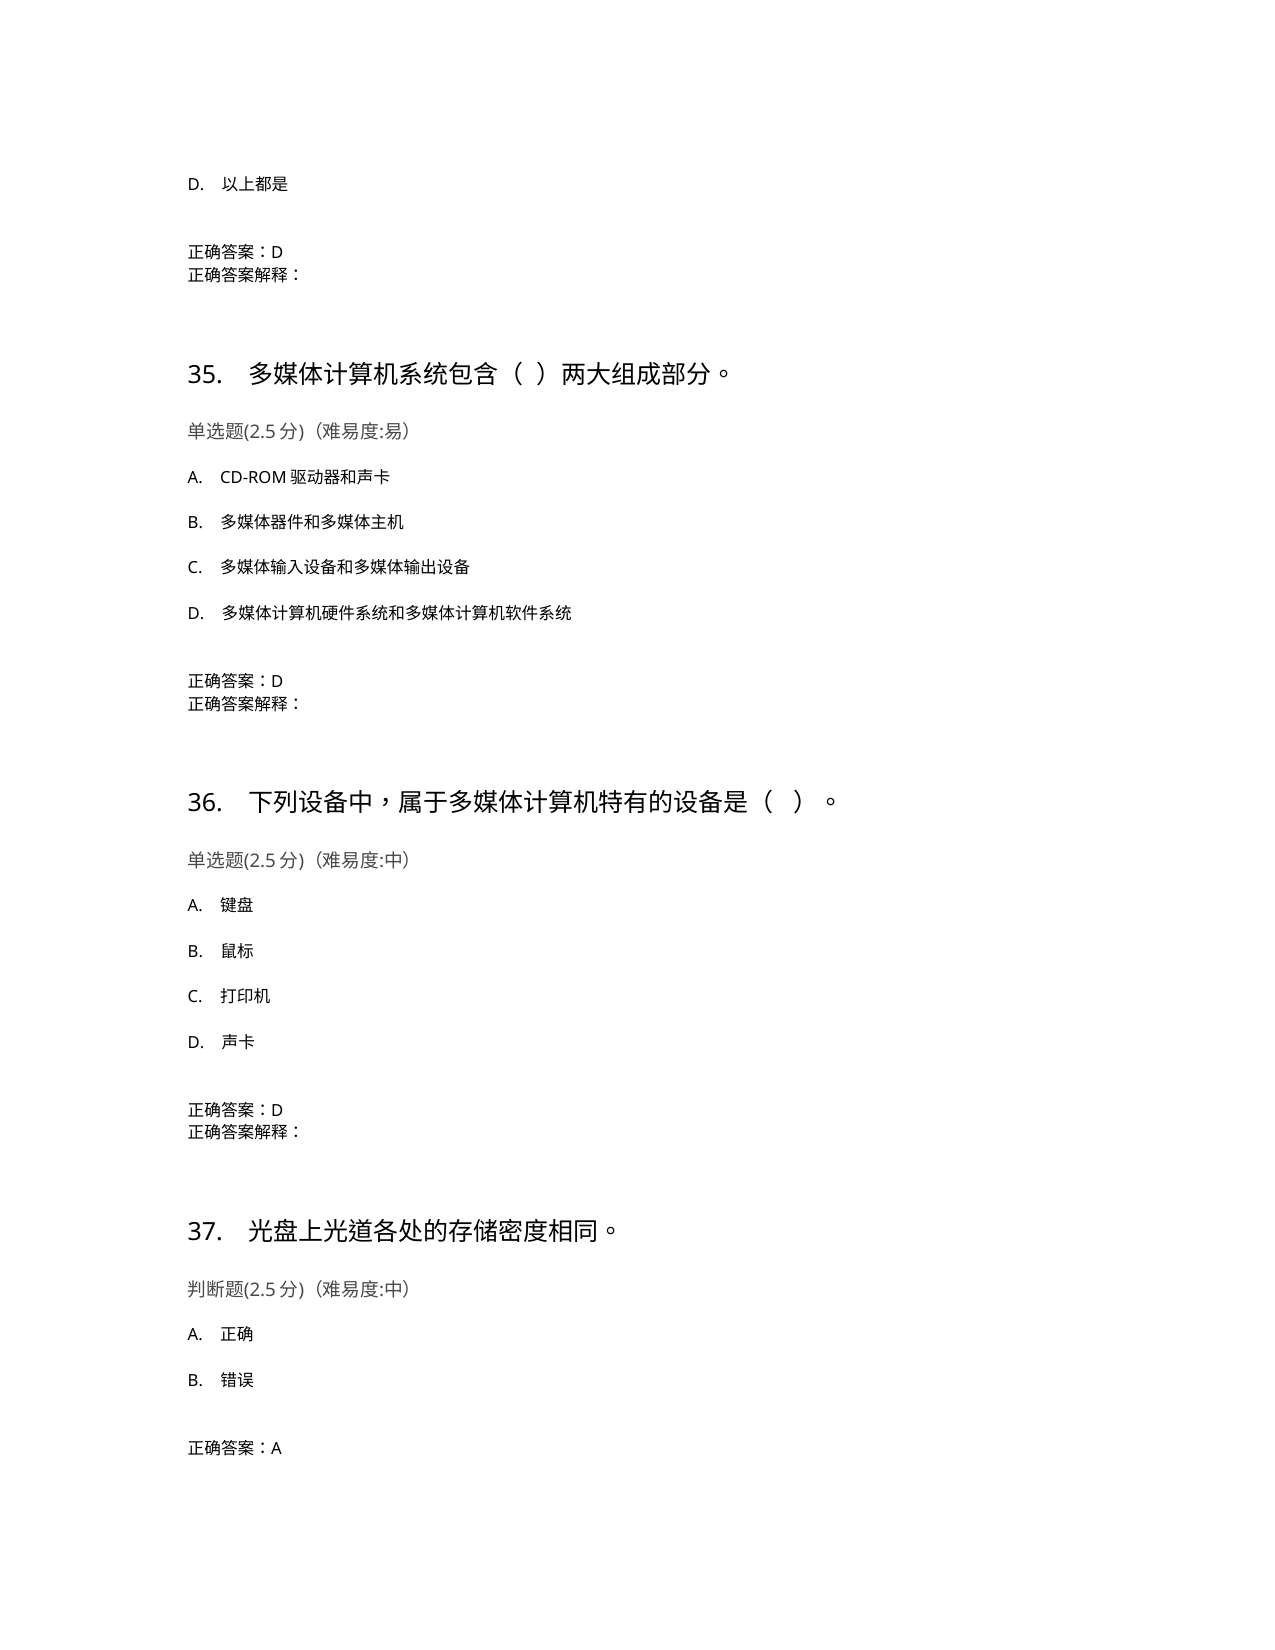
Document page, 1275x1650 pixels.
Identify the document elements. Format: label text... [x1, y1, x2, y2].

text 单选题(2.5分)（难易度:易） [187, 419, 1087, 444]
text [187, 1323, 1087, 1459]
text 单选题(2.5分)（难易度:中） [187, 848, 1087, 873]
text 37. 光盘上光道各处的存储密度相同。 [187, 1214, 1087, 1276]
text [187, 150, 1087, 315]
text 判断题(2.5分)（难易度:中） [187, 1276, 1087, 1302]
text 36. 下列设备中，属于多媒体计算机特有的设备是（ ）。 [187, 785, 1087, 848]
text 35. 多媒体计算机系统包含（ ）两大组成部分。 [187, 356, 1087, 419]
text A. CD-ROM驱动器和声卡 B. 多媒体器件和多媒体主机 C. 多媒体输入设备和多媒体输出设备 D. 多媒体计算机硬件系统和多媒体计算机软件系统 正确答案：D 正确答案解释： [187, 465, 1087, 743]
text A. 键盘 B. 鼠标 C. 打印机 D. 声卡 正确答案：D 正确答案解释： [187, 894, 1087, 1172]
